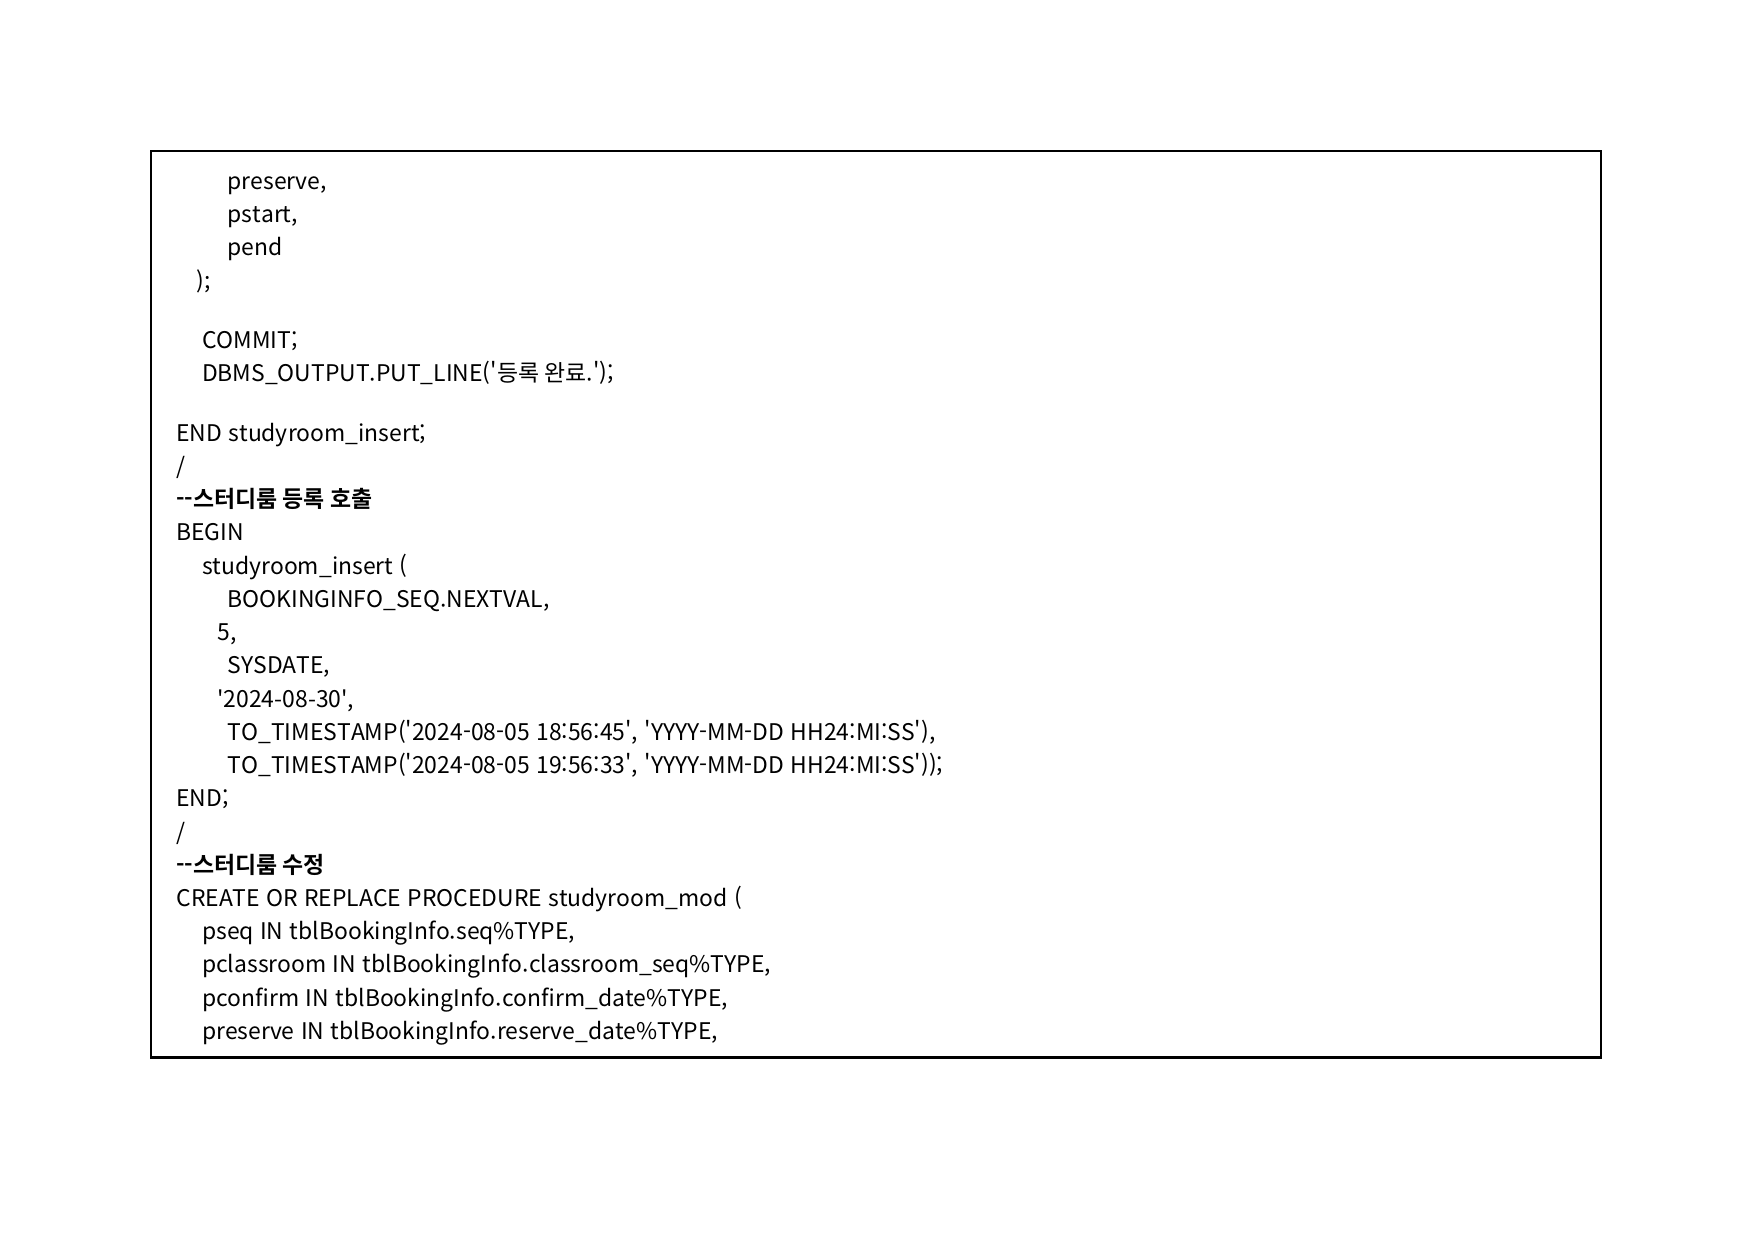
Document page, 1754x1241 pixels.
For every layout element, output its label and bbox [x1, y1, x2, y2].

table_cell [152, 152, 1600, 1056]
